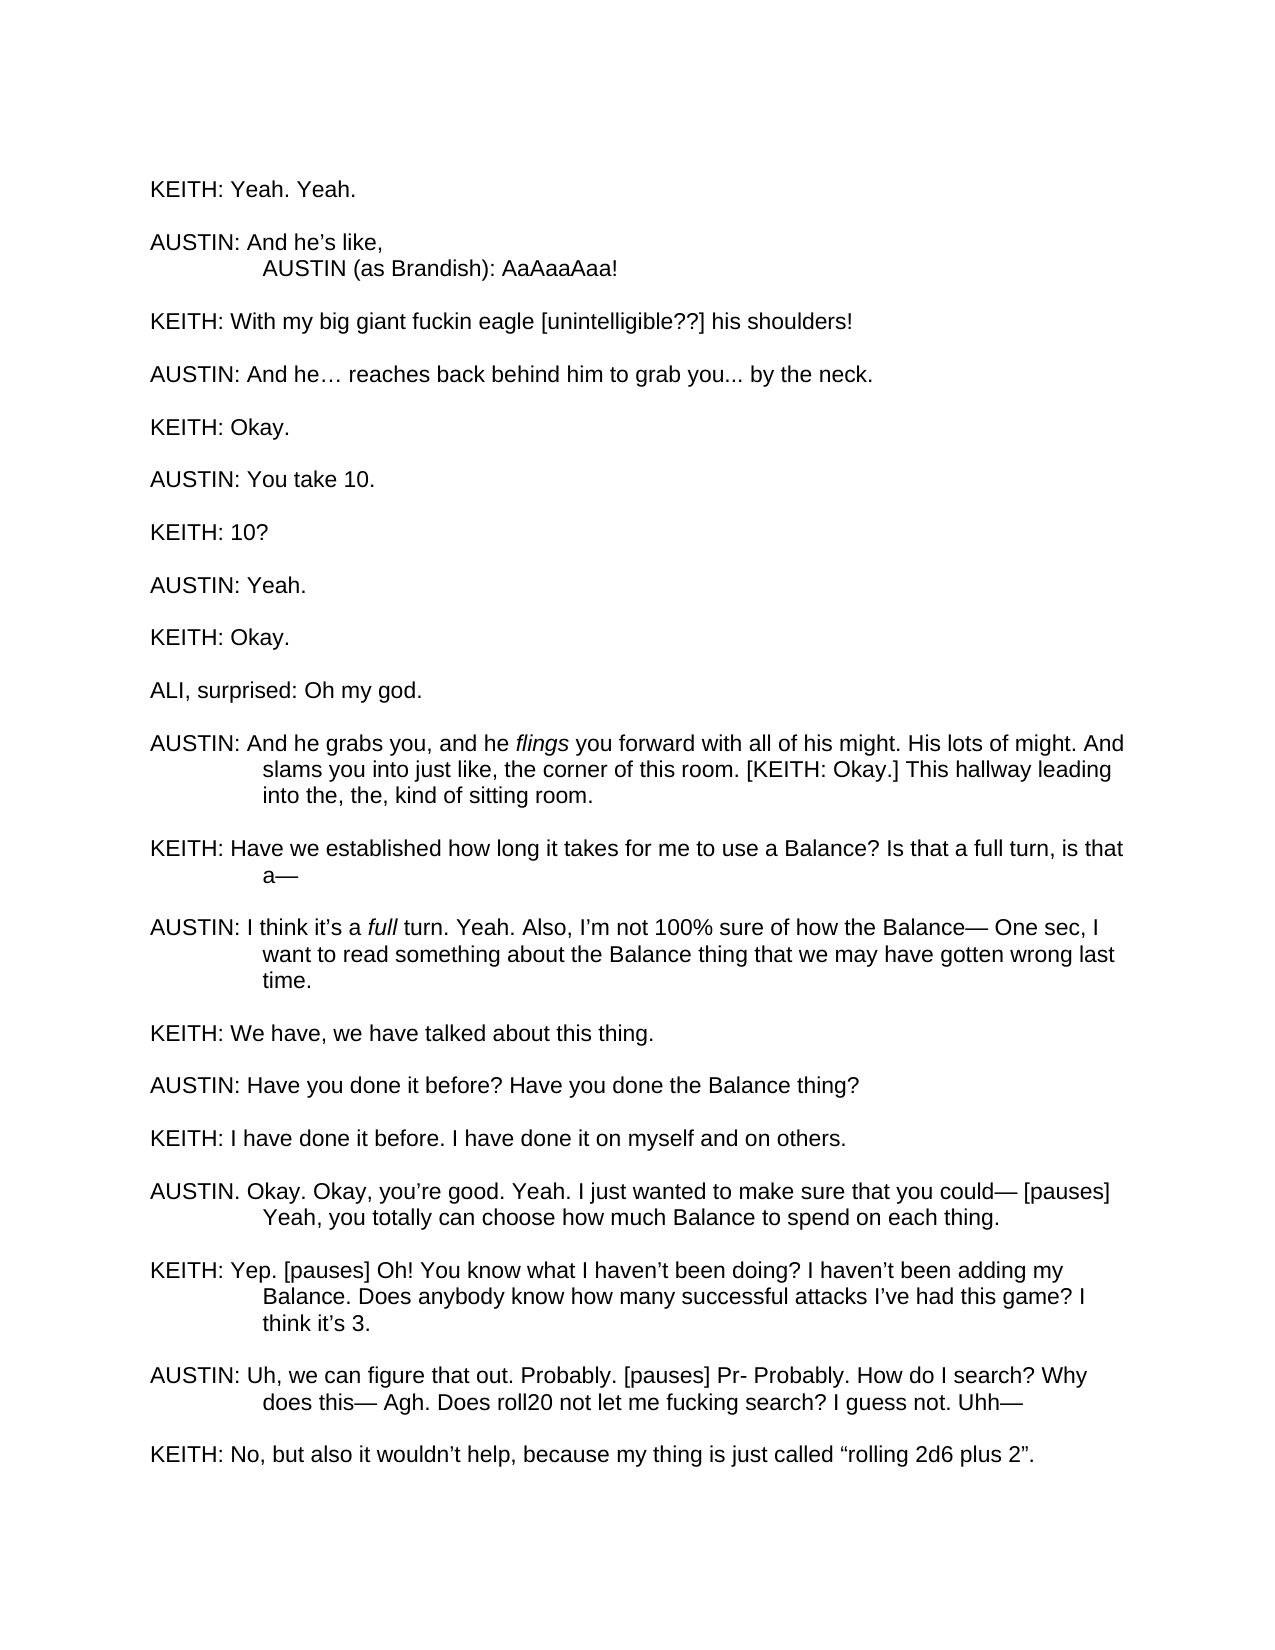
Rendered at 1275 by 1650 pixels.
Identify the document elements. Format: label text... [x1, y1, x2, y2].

text AUSTIN: And he grabs you, and he flings you forward with all of his might. His lots of might. And slams you into just like, the corner of this room. [KEITH: Okay.] This hallway leading into the, the, kind of sitting room. [150, 730, 1125, 809]
text KEITH: No, but also it wouldn’t help, because my thing is just called “rolling 2d6 plus 2”. [150, 1441, 1125, 1468]
text KEITH: I have done it before. I have done it on myself and on others. [150, 1125, 1125, 1151]
text KEITH: Yeah. Yeah. [150, 176, 1125, 203]
text KEITH: Have we established how long it takes for me to use a Balance? Is that a full turn, is that a— [150, 835, 1125, 888]
text KEITH: Yep. [pauses] Oh! You know what I haven’t been doing? I haven’t been adding my Balance. Does anybody know how many successful attacks I’ve had this game? I think it’s 3. [150, 1257, 1125, 1336]
text AUSTIN: Uh, we can figure that out. Probably. [pauses] Pr- Probably. How do I search? Why does this— Agh. Does roll20 not let me fucking search? I guess not. Uhh— [150, 1362, 1125, 1415]
text KEITH: We have, we have talked about this thing. [150, 1020, 1125, 1046]
text AUSTIN: You take 10. [150, 466, 1125, 493]
text AUSTIN: I think it’s a full turn. Yeah. Also, I’m not 100% sure of how the Balance— One sec, I want to read something about the Balance thing that we may have gotten wrong last time. [150, 914, 1125, 993]
text AUSTIN: Have you done it before? Have you done the Balance thing? [150, 1072, 1125, 1099]
text ALI, surprised: Oh my god. [150, 677, 1125, 703]
text KEITH: Okay. [150, 624, 1125, 651]
text AUSTIN: Yeah. [150, 572, 1125, 598]
text KEITH: 10? [150, 519, 1125, 545]
text KEITH: With my big giant fuckin eagle [unintelligible??] his shoulders! [150, 308, 1125, 334]
text AUSTIN (as Brandish): AaAaaAaa! [150, 255, 1125, 282]
text AUSTIN. Okay. Okay, you’re good. Yeah. I just wanted to make sure that you could— [pauses] Yeah, you totally can choose how much Balance to spend on each thing. [150, 1178, 1125, 1231]
text AUSTIN: And he… reaches back behind him to grab you... by the neck. [150, 361, 1125, 387]
text KEITH: Okay. [150, 413, 1125, 440]
text AUSTIN: And he’s like, [150, 229, 1125, 255]
